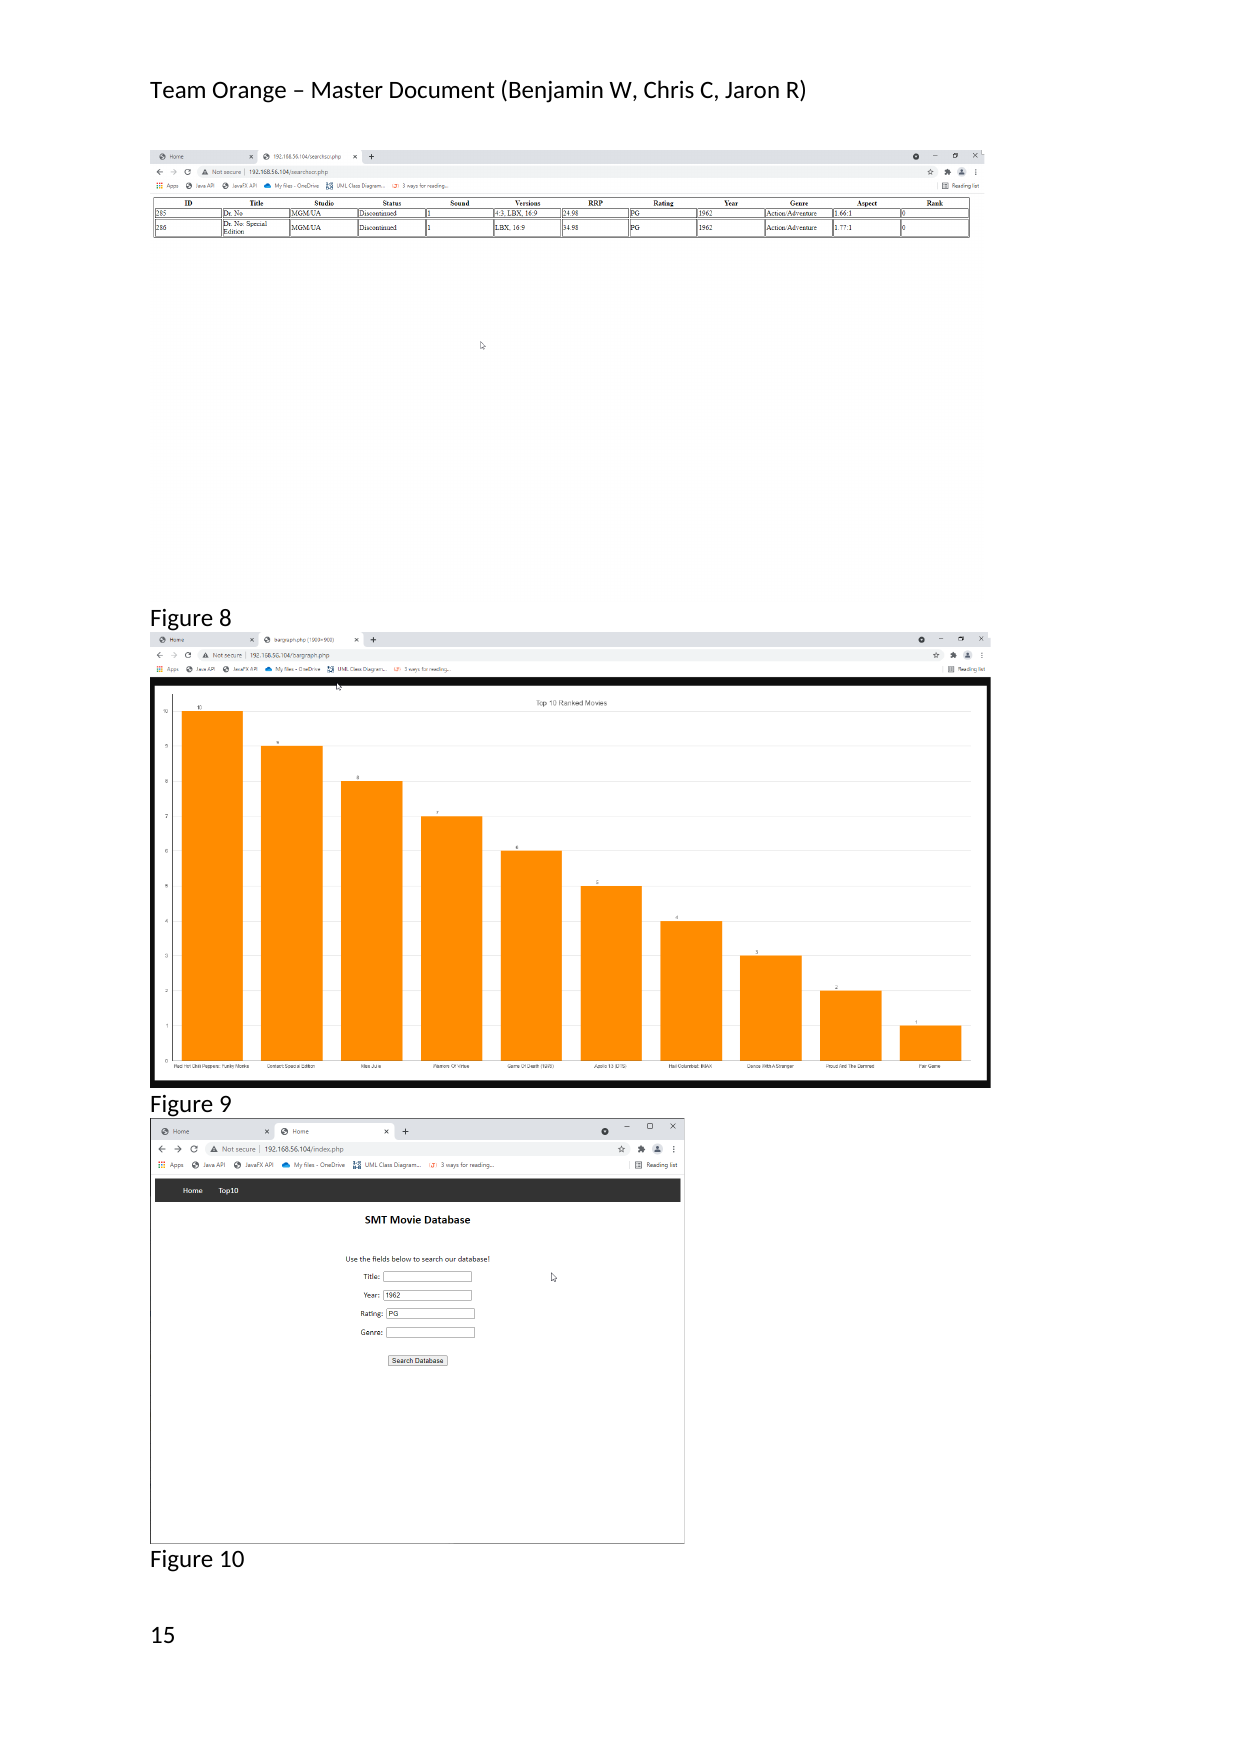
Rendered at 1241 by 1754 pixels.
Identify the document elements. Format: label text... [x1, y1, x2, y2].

picture [150, 1118, 685, 1544]
picture [150, 632, 991, 1088]
picture [150, 150, 985, 602]
